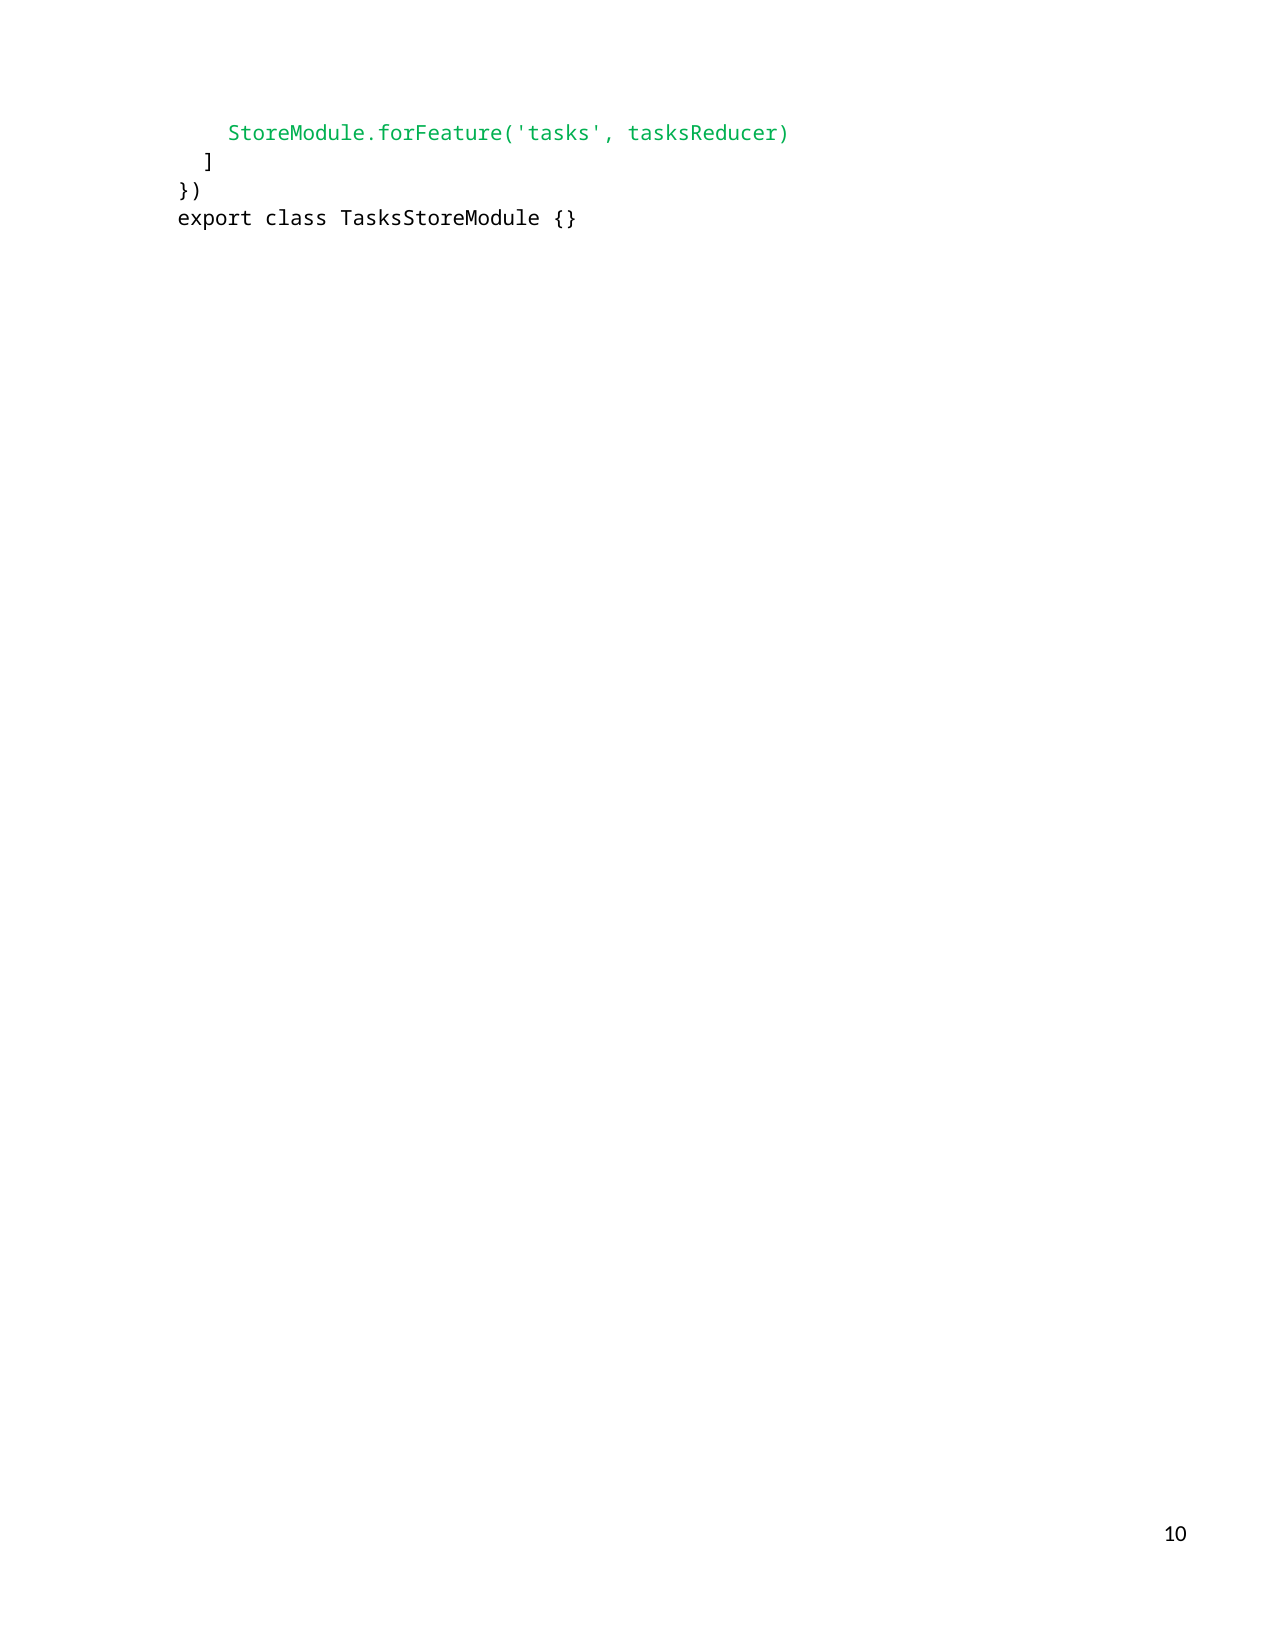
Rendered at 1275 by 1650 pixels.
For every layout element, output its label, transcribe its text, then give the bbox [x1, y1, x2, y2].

text }) [177, 175, 1186, 203]
text StoreModule.forFeature('tasks', tasksReducer) [177, 118, 1186, 147]
text ] [177, 147, 1186, 175]
text export class TasksStoreModule {} [177, 203, 1186, 232]
